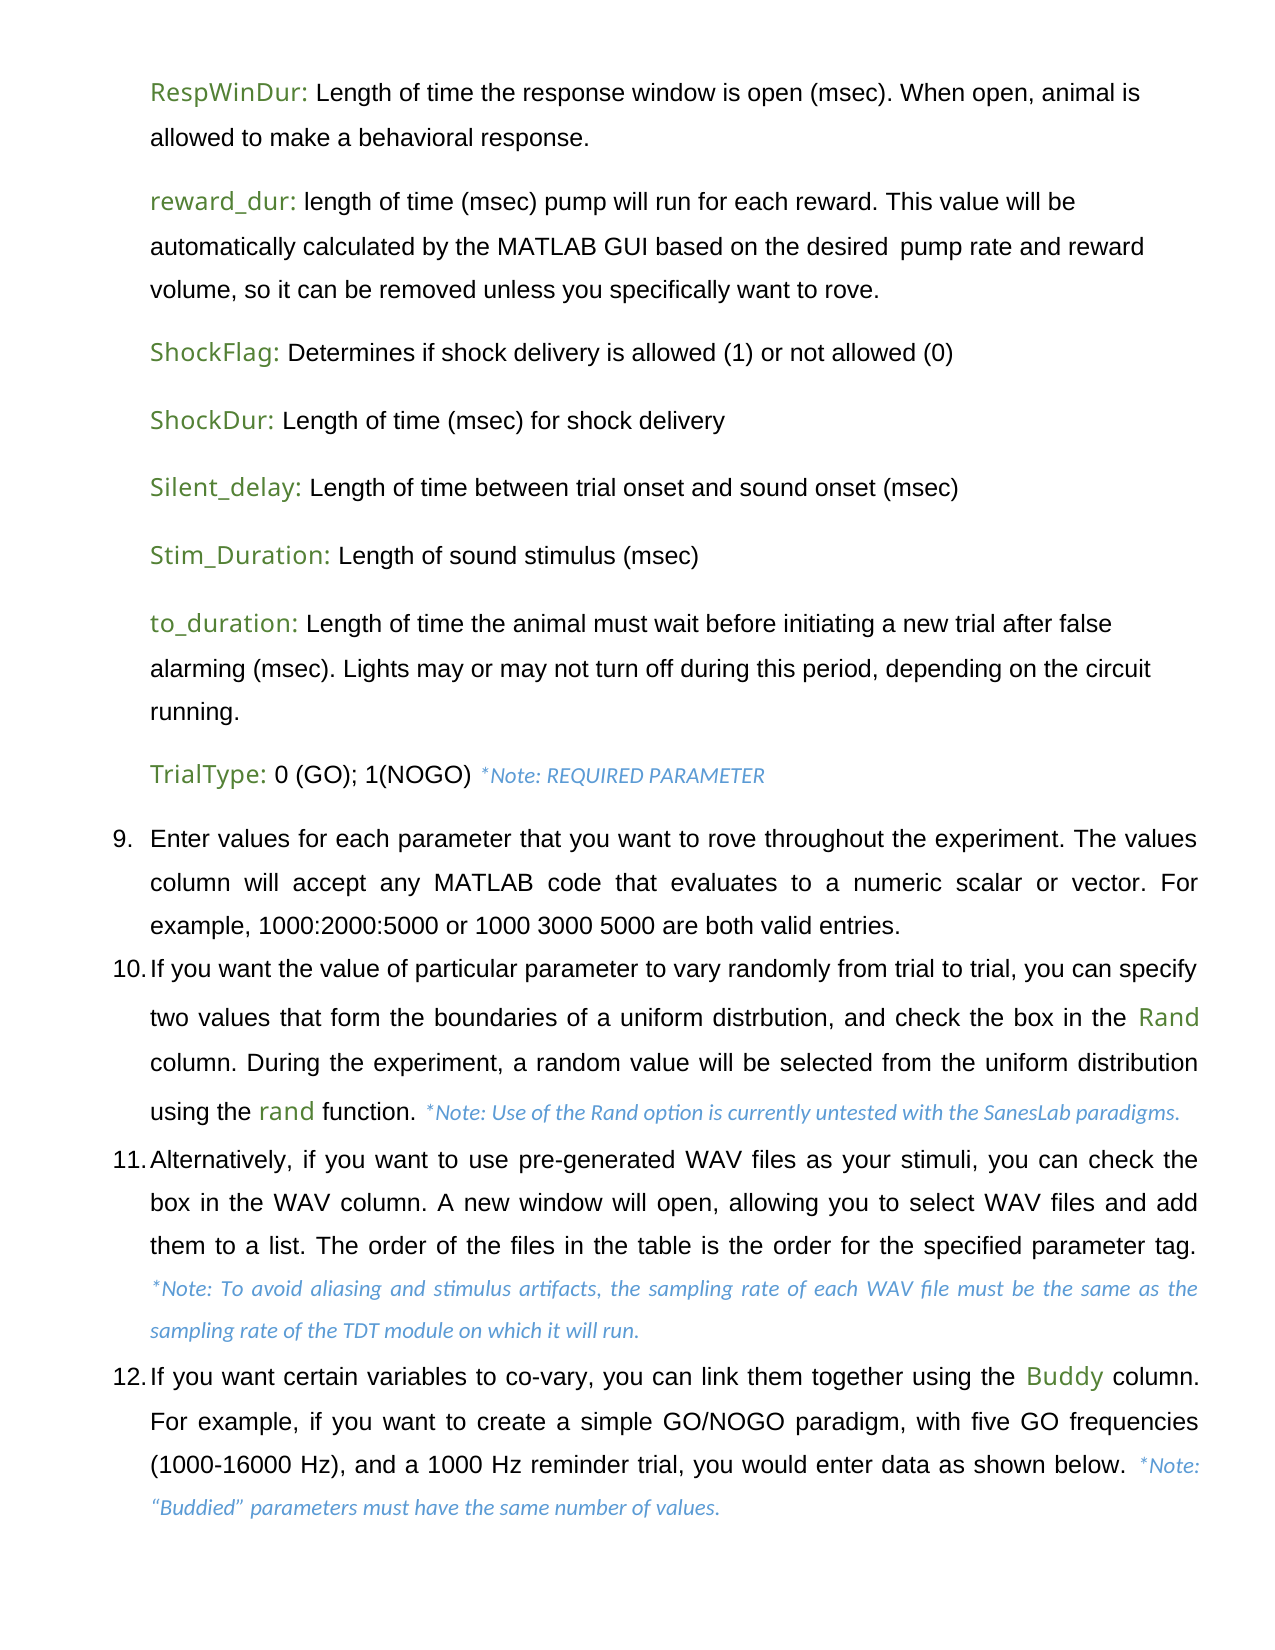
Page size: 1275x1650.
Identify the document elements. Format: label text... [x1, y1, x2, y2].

list Alternatively, if you want to use pre-generated WAV files as your stimuli, you can check the box in the WAV column. A new window will open, allowing you to select WAV files and add them to a list. The order of the files in the table is the order for the specified parameter tag. *Note: To avoid aliasing and stimulus artifacts, the sampling rate of each WAV file must be the same as the sampling rate of the TDT module on which it will run. [112, 1145, 1200, 1344]
text to_duration: Length of time the animal must wait before initiating a new trial after false alarming (msec). Lights may or may not turn off during this period, depending on the circuit running. [150, 605, 1200, 726]
text ShockDur: Length of time (msec) for shock delivery [75, 402, 1200, 436]
text Stim_Duration: Length of sound stimulus (msec) [75, 538, 1200, 572]
text TrialType: 0 (GO); 1(NOGO) *Note: REQUIRED PARAMETER [75, 757, 1200, 791]
list If you want the value of particular parameter to vary randomly from trial to trial, you can specify two values that form the boundaries of a uniform distrbution, and check the box in the Rand column. During the experiment, a random value will be selected from the uniform distribution using the rand function. *Note: Use of the Rand option is currently untested with the SanesLab paradigms. [112, 954, 1200, 1128]
text ShockFlag: Determines if shock delivery is allowed (1) or not allowed (0) [75, 334, 1200, 369]
text Silent_delay: Length of time between trial onset and sound onset (msec) [75, 470, 1200, 504]
list If you want certain variables to co-vary, you can link them together using the Buddy column. For example, if you want to create a simple GO/NOGO paradigm, with five GO frequencies (1000-16000 Hz), and a 1000 Hz reminder trial, you would enter data as shown below. *Note: “Buddied” parameters must have the same number of values. [112, 1358, 1200, 1521]
list Enter values for each parameter that you want to rove throughout the experiment. The values column will accept any MATLAB code that evaluates to a numeric scalar or vector. For example, 1000:2000:5000 or 1000 3000 5000 are both valid entries. [112, 824, 1200, 939]
text reward_dur: length of time (msec) pump will run for each reward. This value will be automatically calculated by the MATLAB GUI based on the desired pump rate and reward volume, so it can be removed unless you specifically want to rove. [150, 183, 1200, 303]
text RespWinDur: Length of time the response window is open (msec). When open, animal is allowed to make a behavioral response. [150, 75, 1200, 152]
